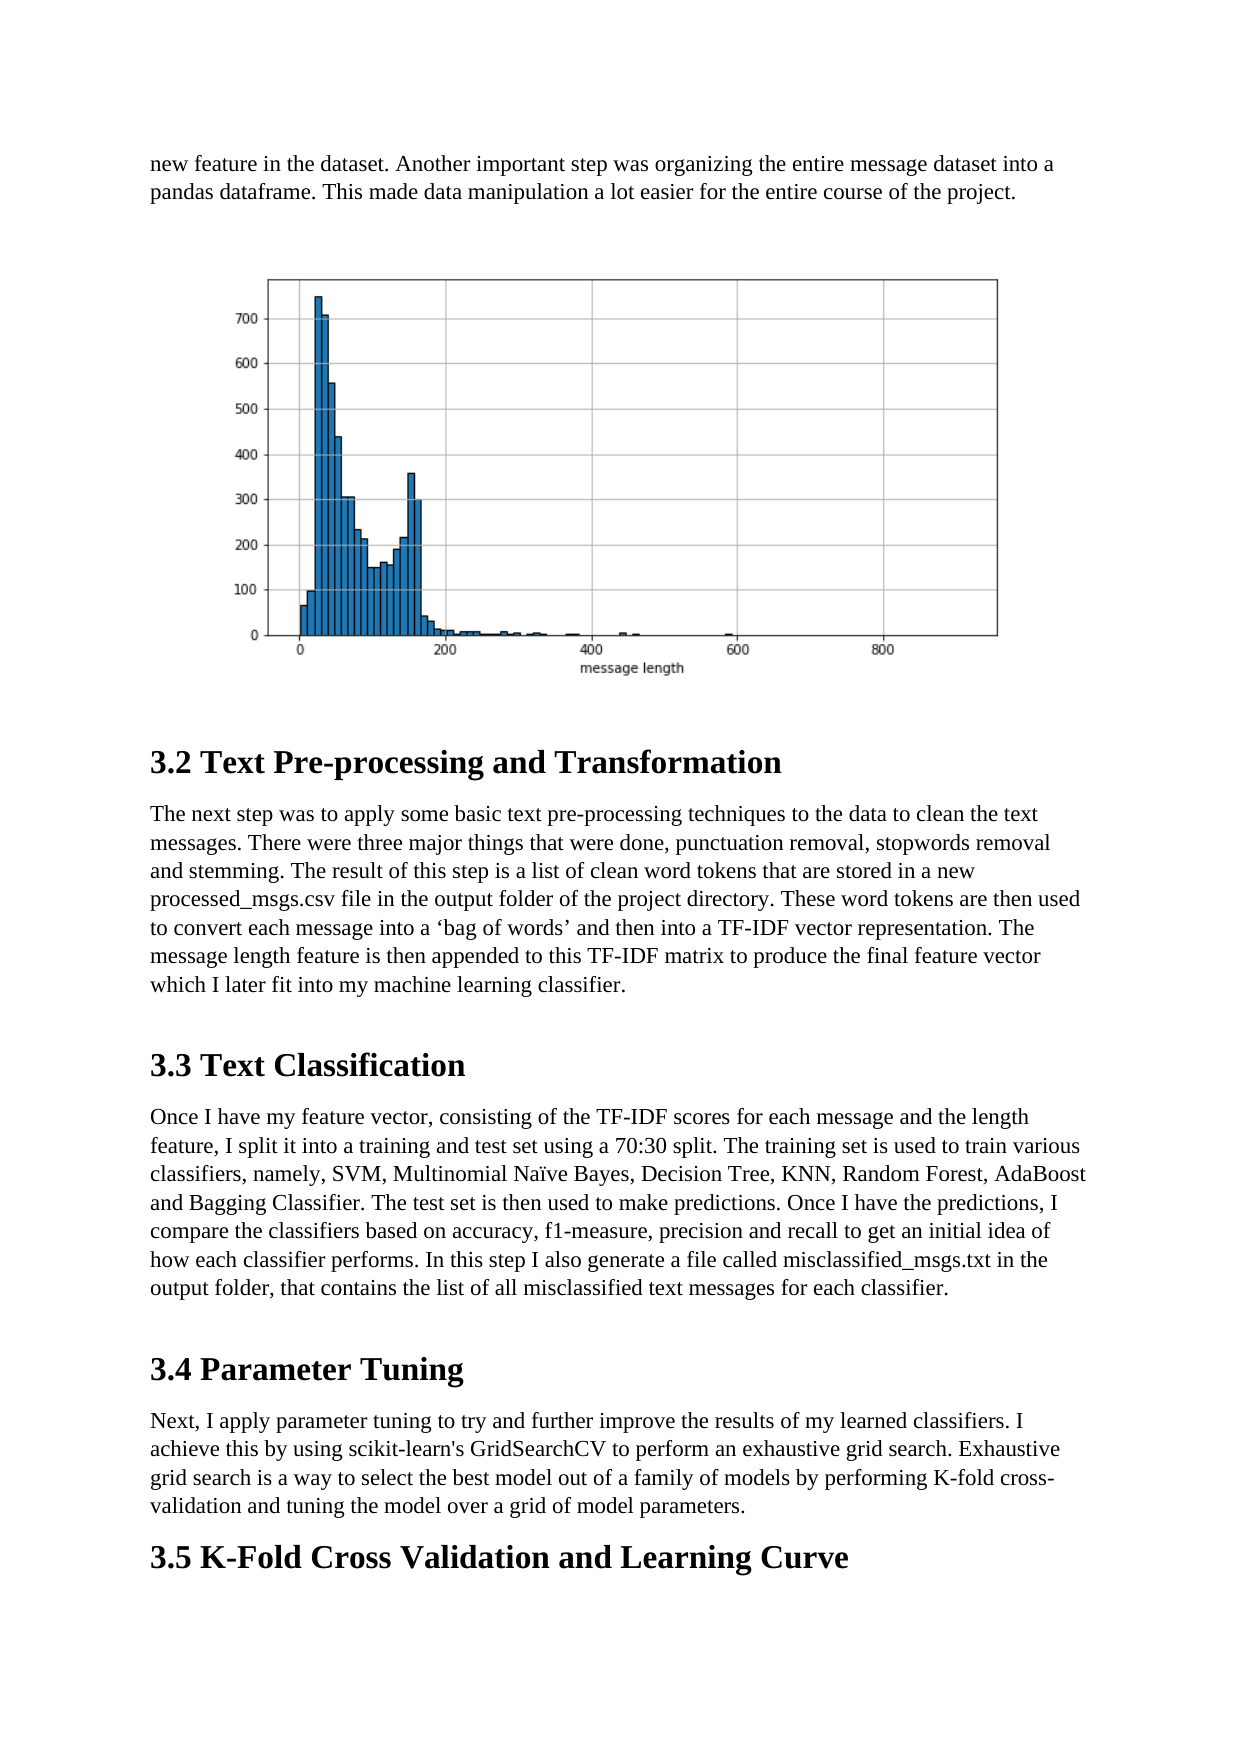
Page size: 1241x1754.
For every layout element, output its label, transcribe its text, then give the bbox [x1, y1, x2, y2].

text 3.4 Parameter Tuning [150, 1349, 1090, 1387]
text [150, 150, 1090, 205]
picture [150, 223, 1091, 694]
text 3.3 Text Classification [150, 1045, 1090, 1084]
text The next step was to apply some basic text pre-processing techniques to the data to clean the text messages. There were three major things that were done, punctuation removal, stopwords removal and stemming. The result of this step is a list of clean word tokens that are stored in a new processed_msgs.csv file in the output folder of the project directory. These word tokens are then used to convert each message into a ‘bag of words’ and then into a TF-IDF vector representation. The message length feature is then appended to this TF-IDF matrix to produce the final feature vector which I later fit into my machine learning classifier. [150, 800, 1090, 997]
text Once I have my feature vector, consisting of the TF-IDF scores for each message and the length feature, I split it into a training and test set using a 70:30 split. The training set is used to train various classifiers, namely, SVM, Multinomial Naïve Bayes, Decision Tree, KNN, Random Forest, AdaBoost and Bagging Classifier. The test set is then used to make predictions. Once I have the predictions, I compare the classifiers based on accuracy, f1-measure, precision and recall to get an initial idea of how each classifier performs. In this step I also generate a file called misclassified_msgs.txt in the output folder, that contains the list of all misclassified text messages for each classifier. [150, 1103, 1090, 1300]
text 3.5 K-Fold Cross Validation and Learning Curve [150, 1537, 1090, 1576]
text 3.2 Text Pre-processing and Transformation [150, 742, 1090, 780]
text Next, I apply parameter tuning to try and further improve the results of my learned classifiers. I achieve this by using scikit-learn's GridSearchCV to perform an exhaustive grid search. Exhaustive grid search is a way to select the best model out of a family of models by performing K-fold cross-validation and tuning the model over a grid of model parameters. [150, 1407, 1090, 1518]
